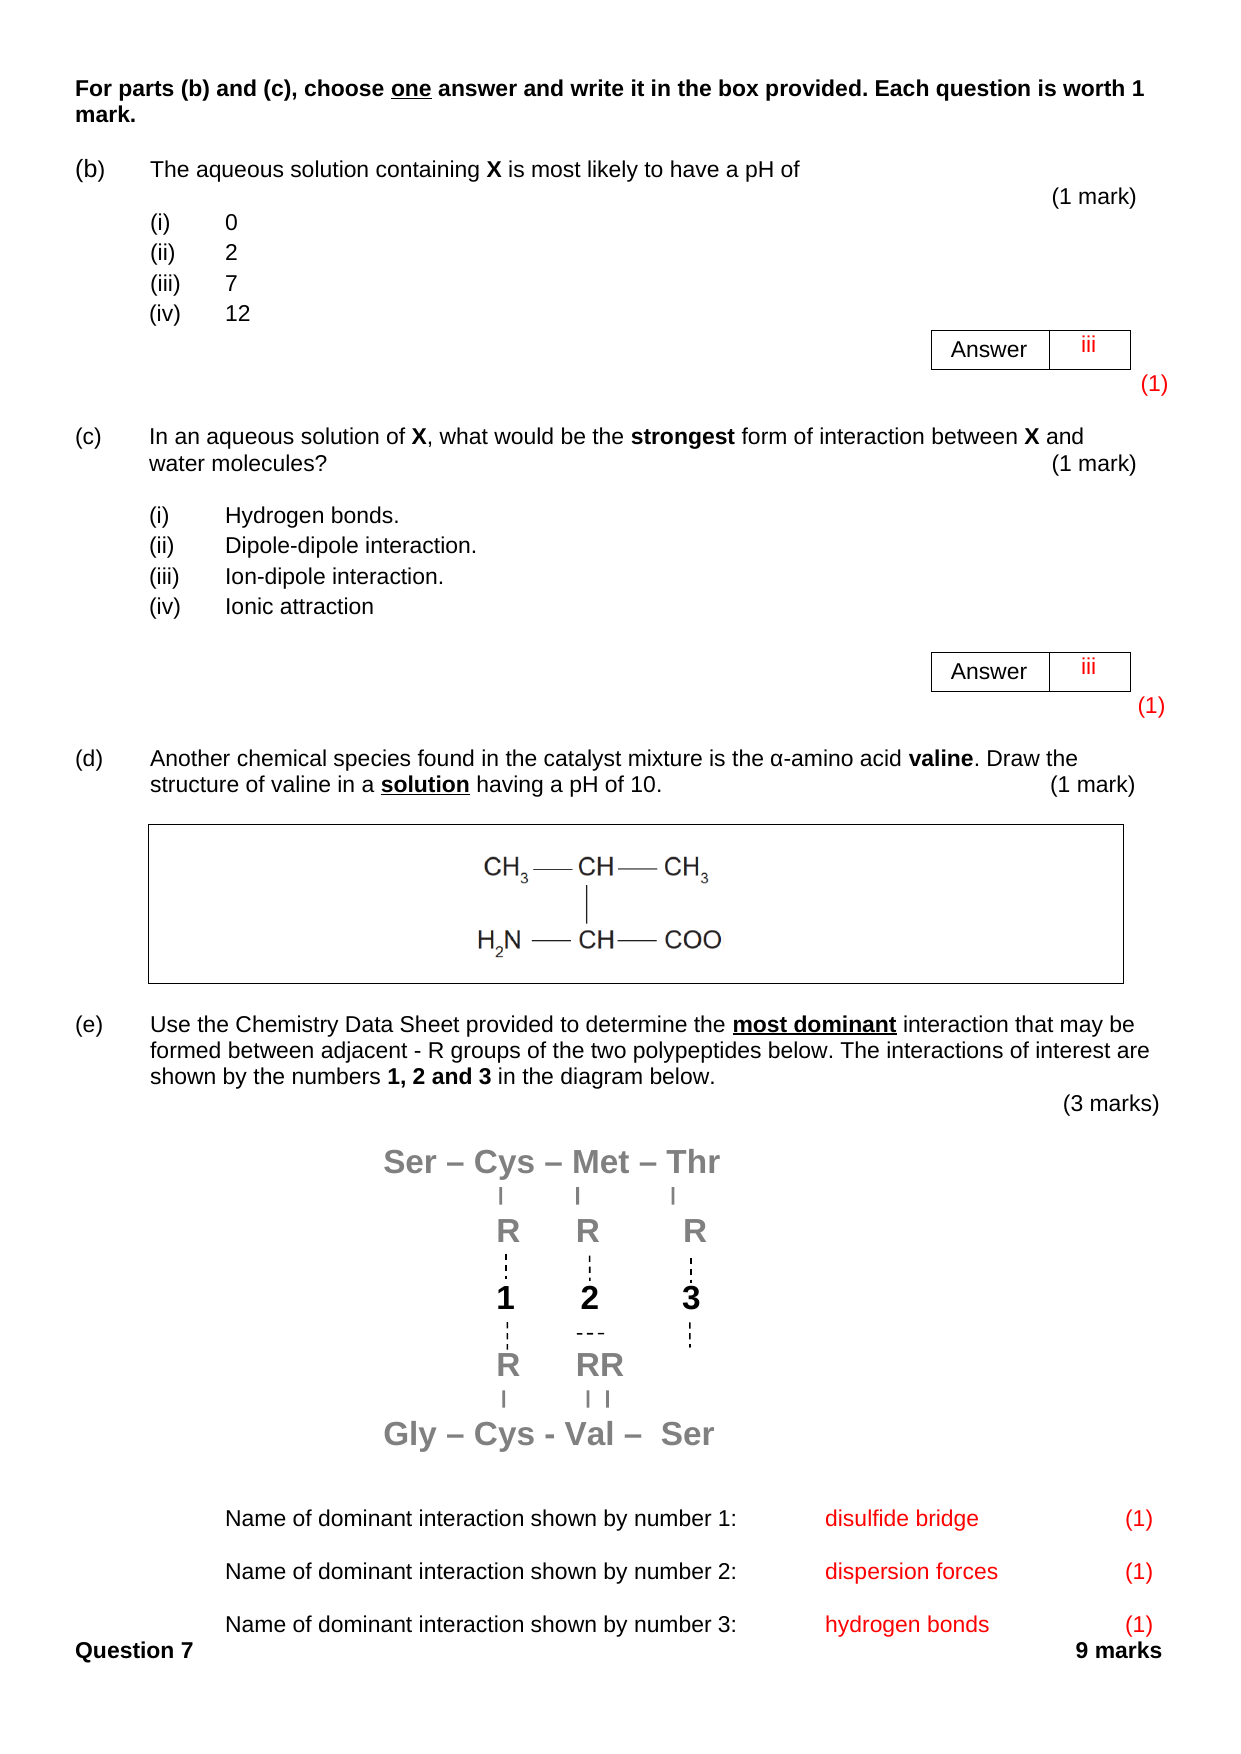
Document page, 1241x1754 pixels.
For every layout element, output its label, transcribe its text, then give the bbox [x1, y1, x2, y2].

table_header Answer [932, 331, 1049, 369]
text (i) 0 [75, 209, 1165, 236]
text Gly – Cys - Val – Ser [225, 1414, 1165, 1453]
text (iii) Ion-dipole interaction. [75, 563, 1106, 589]
text Name of dominant interaction shown by number 2: dispersion forces (1) [75, 1558, 1165, 1584]
text (1 mark) [75, 183, 1165, 209]
text R R R [75, 1345, 1165, 1384]
text (iv) Ionic attraction [75, 593, 1106, 619]
text (e) Use the Chemistry Data Sheet provided to determine the most dominant interaction that may be formed between adjacent - R groups of the two polypeptides below. The interactions of interest are shown by the numbers 1, 2 and 3 in the diagram below. [75, 1011, 1165, 1089]
table_header iii [1050, 331, 1130, 369]
text (1) [75, 692, 1165, 718]
text (c) In an aqueous solution of X, what would be the strongest form of interaction between X and water molecules? (1 mark) [75, 423, 1139, 476]
text Name of dominant interaction shown by number 3: hydrogen bonds (1) [75, 1611, 1165, 1637]
list (3 marks) [1012, 1089, 1165, 1116]
text R R R [225, 1211, 1165, 1249]
picture [461, 844, 724, 965]
text (ii) Dipole-dipole interaction. [75, 532, 1106, 559]
text (iii) 7 [75, 269, 1165, 296]
text 1 2 3 [75, 1278, 1165, 1317]
text Name of dominant interaction shown by number 1: disulfide bridge (1) [75, 1505, 1165, 1532]
text Question 7 9 marks [75, 1637, 1165, 1663]
text (ii) 2 [75, 239, 1165, 266]
text Ser – Cys – Met – Thr [225, 1142, 1165, 1181]
text (1) [75, 370, 1168, 397]
text (i) Hydrogen bonds. [75, 502, 1106, 528]
table_header iii [1050, 653, 1130, 691]
text (d) Another chemical species found in the catalyst mixture is the α-amino acid valine. Draw the structure of valine in a solution having a pH of 10. (1 mark) [75, 745, 1165, 798]
table_header Answer [932, 653, 1049, 691]
text (b) The aqueous solution containing X is most likely to have a pH of [75, 154, 1165, 183]
text For parts (b) and (c), choose one answer and write it in the box provided. Each question is worth 1 mark. [75, 75, 1168, 128]
table_header [149, 825, 1123, 983]
text (iv) 12 [75, 300, 1106, 326]
